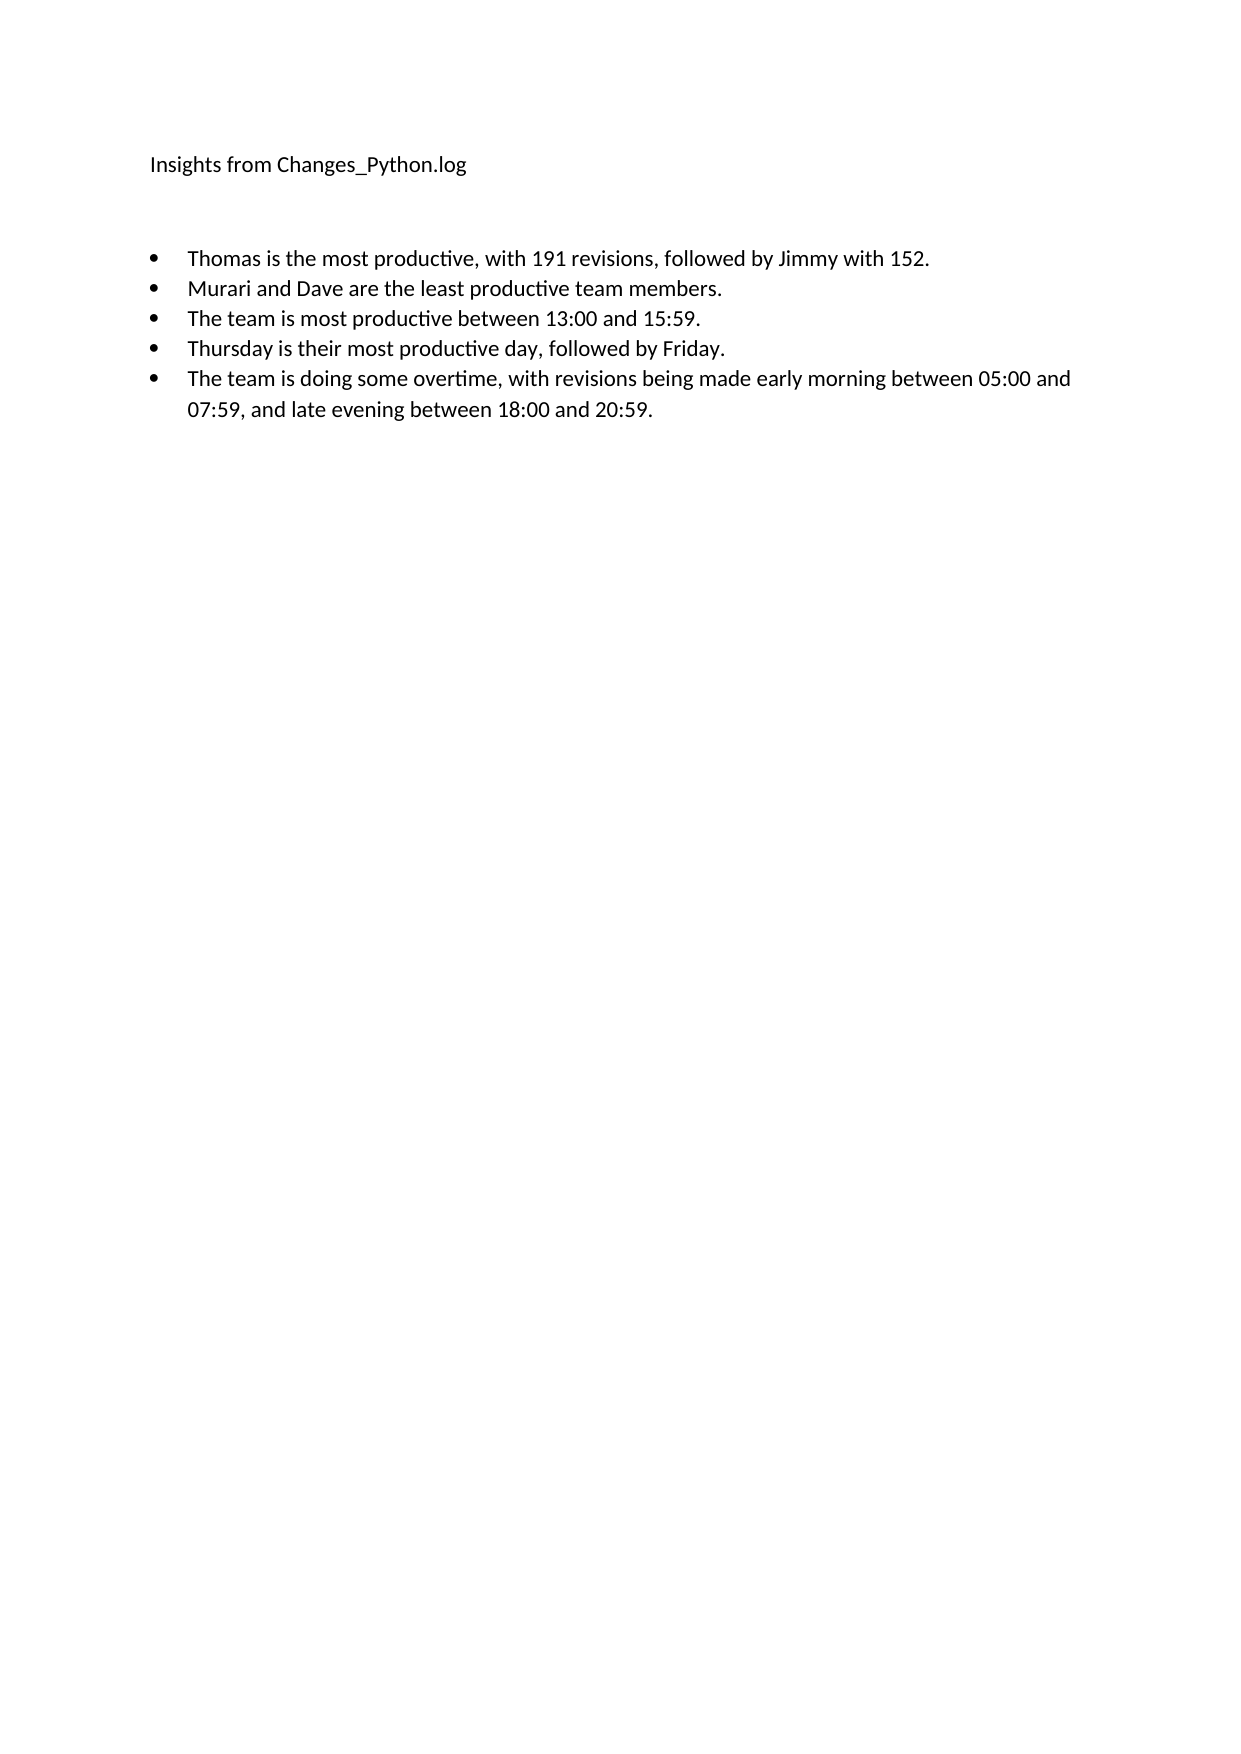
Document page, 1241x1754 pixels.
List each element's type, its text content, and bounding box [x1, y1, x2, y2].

list Thursday is their most productive day, followed by Friday. [150, 334, 1090, 362]
list Murari and Dave are the least productive team members. [150, 274, 1090, 302]
list The team is doing some overtime, with revisions being made early morning between 05:00 and 07:59, and late evening between 18:00 and 20:59. [150, 364, 1090, 423]
text Insights from Changes_Python.log [150, 150, 1090, 178]
list Thomas is the most productive, with 191 revisions, followed by Jimmy with 152. [150, 244, 1090, 272]
list The team is most productive between 13:00 and 15:59. [150, 304, 1090, 332]
